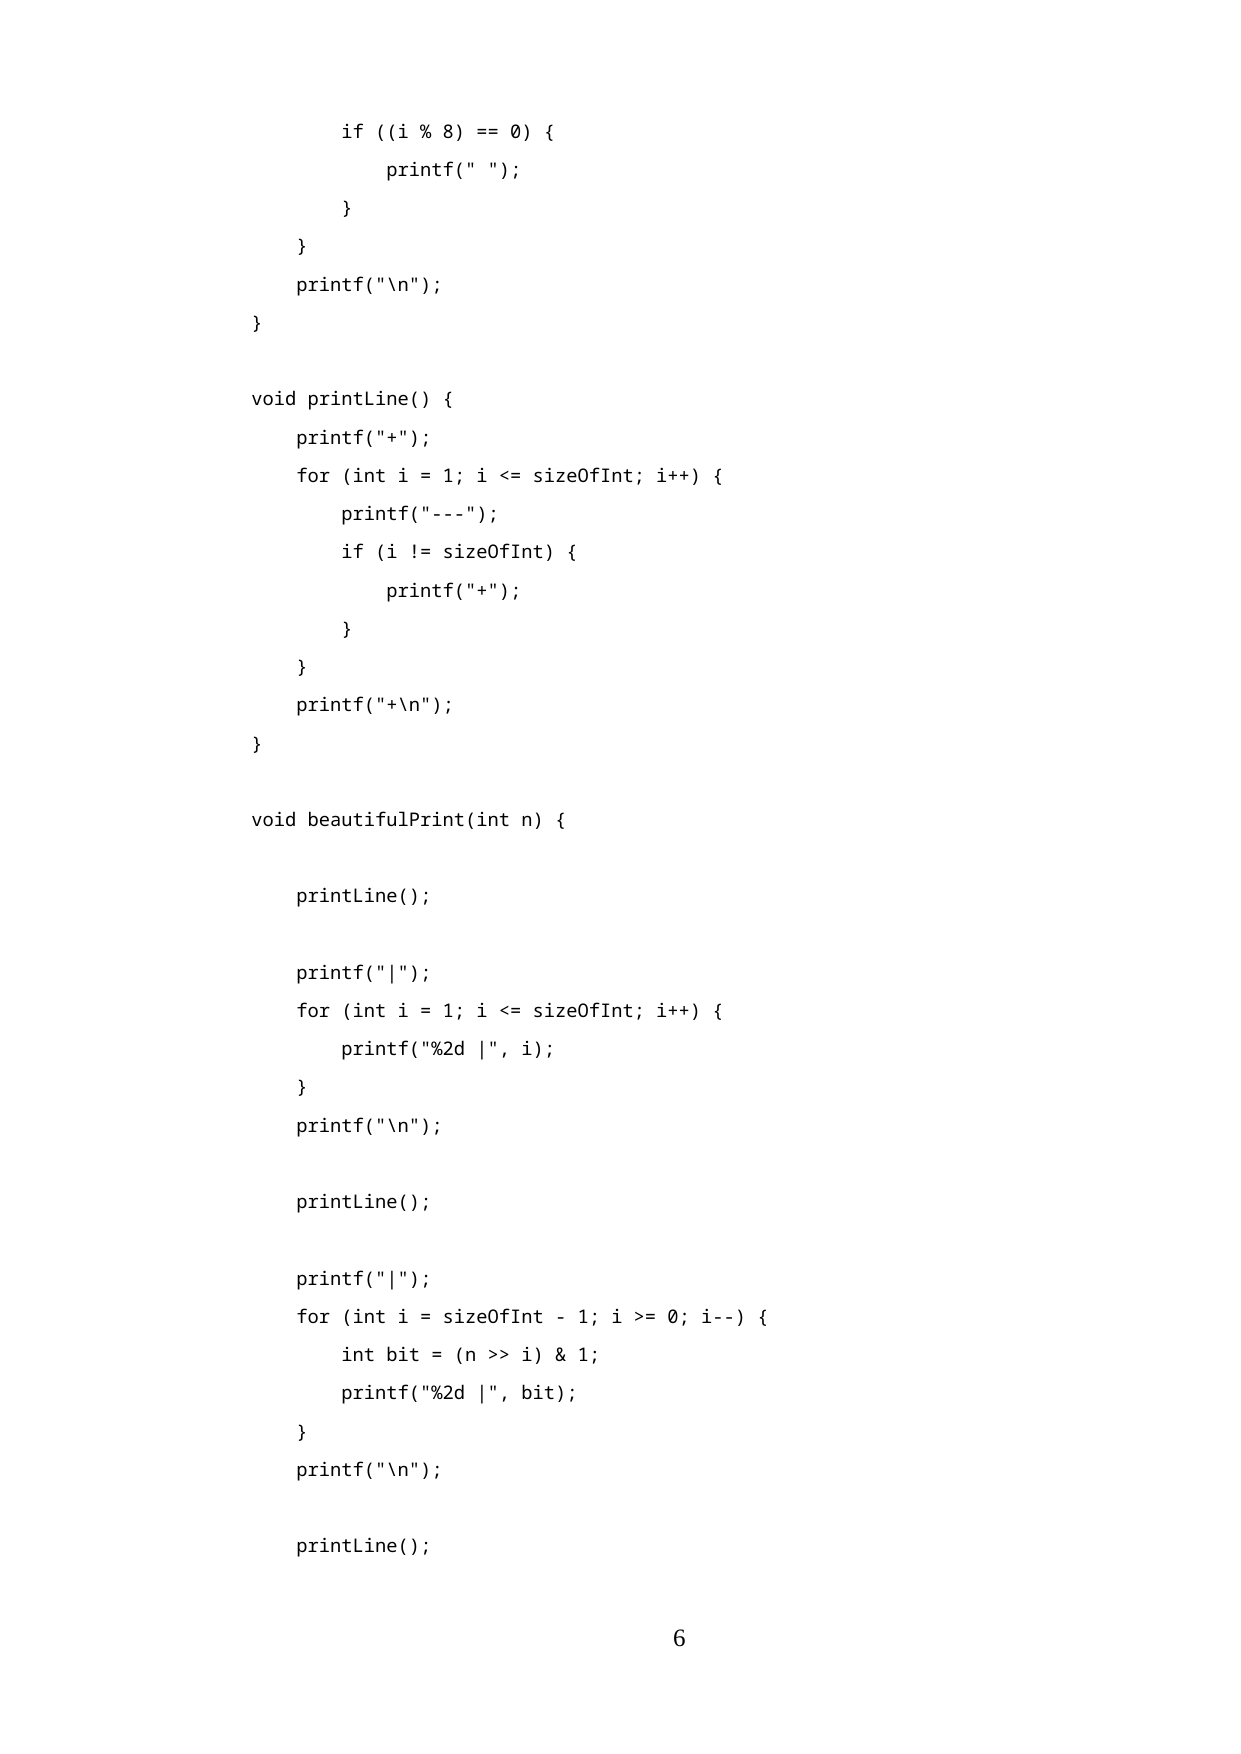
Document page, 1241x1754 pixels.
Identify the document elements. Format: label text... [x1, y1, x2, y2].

text } [177, 653, 1181, 679]
text printf("%2d |", bit); [177, 1380, 1181, 1405]
text printf("|"); [177, 1265, 1181, 1291]
text printf("|"); [177, 959, 1181, 985]
text } [177, 194, 1181, 220]
text for (int i = 1; i <= sizeOfInt; i++) { [177, 462, 1181, 488]
text for (int i = sizeOfInt - 1; i >= 0; i--) { [177, 1303, 1181, 1329]
text if (i != sizeOfInt) { [177, 539, 1181, 564]
text if ((i % 8) == 0) { [177, 118, 1181, 144]
text } [177, 730, 1181, 755]
text printf("+"); [177, 424, 1181, 449]
text } [177, 309, 1181, 335]
text } [177, 615, 1181, 641]
text void beautifulPrint(int n) { [177, 806, 1181, 832]
text printf("+\n"); [177, 692, 1181, 717]
text void printLine() { [177, 386, 1181, 411]
text printf(" "); [177, 156, 1181, 182]
text printf("\n"); [177, 1456, 1181, 1482]
text printf("\n"); [177, 271, 1181, 297]
text } [177, 233, 1181, 258]
text for (int i = 1; i <= sizeOfInt; i++) { [177, 997, 1181, 1023]
text printf("+"); [177, 577, 1181, 602]
text } [177, 1074, 1181, 1099]
text printf("---"); [177, 500, 1181, 526]
text printLine(); [177, 883, 1181, 908]
text printf("\n"); [177, 1112, 1181, 1138]
text printLine(); [177, 1188, 1181, 1214]
text printf("%2d |", i); [177, 1036, 1181, 1061]
text int bit = (n >> i) & 1; [177, 1341, 1181, 1367]
text } [177, 1418, 1181, 1443]
text printLine(); [177, 1533, 1181, 1558]
